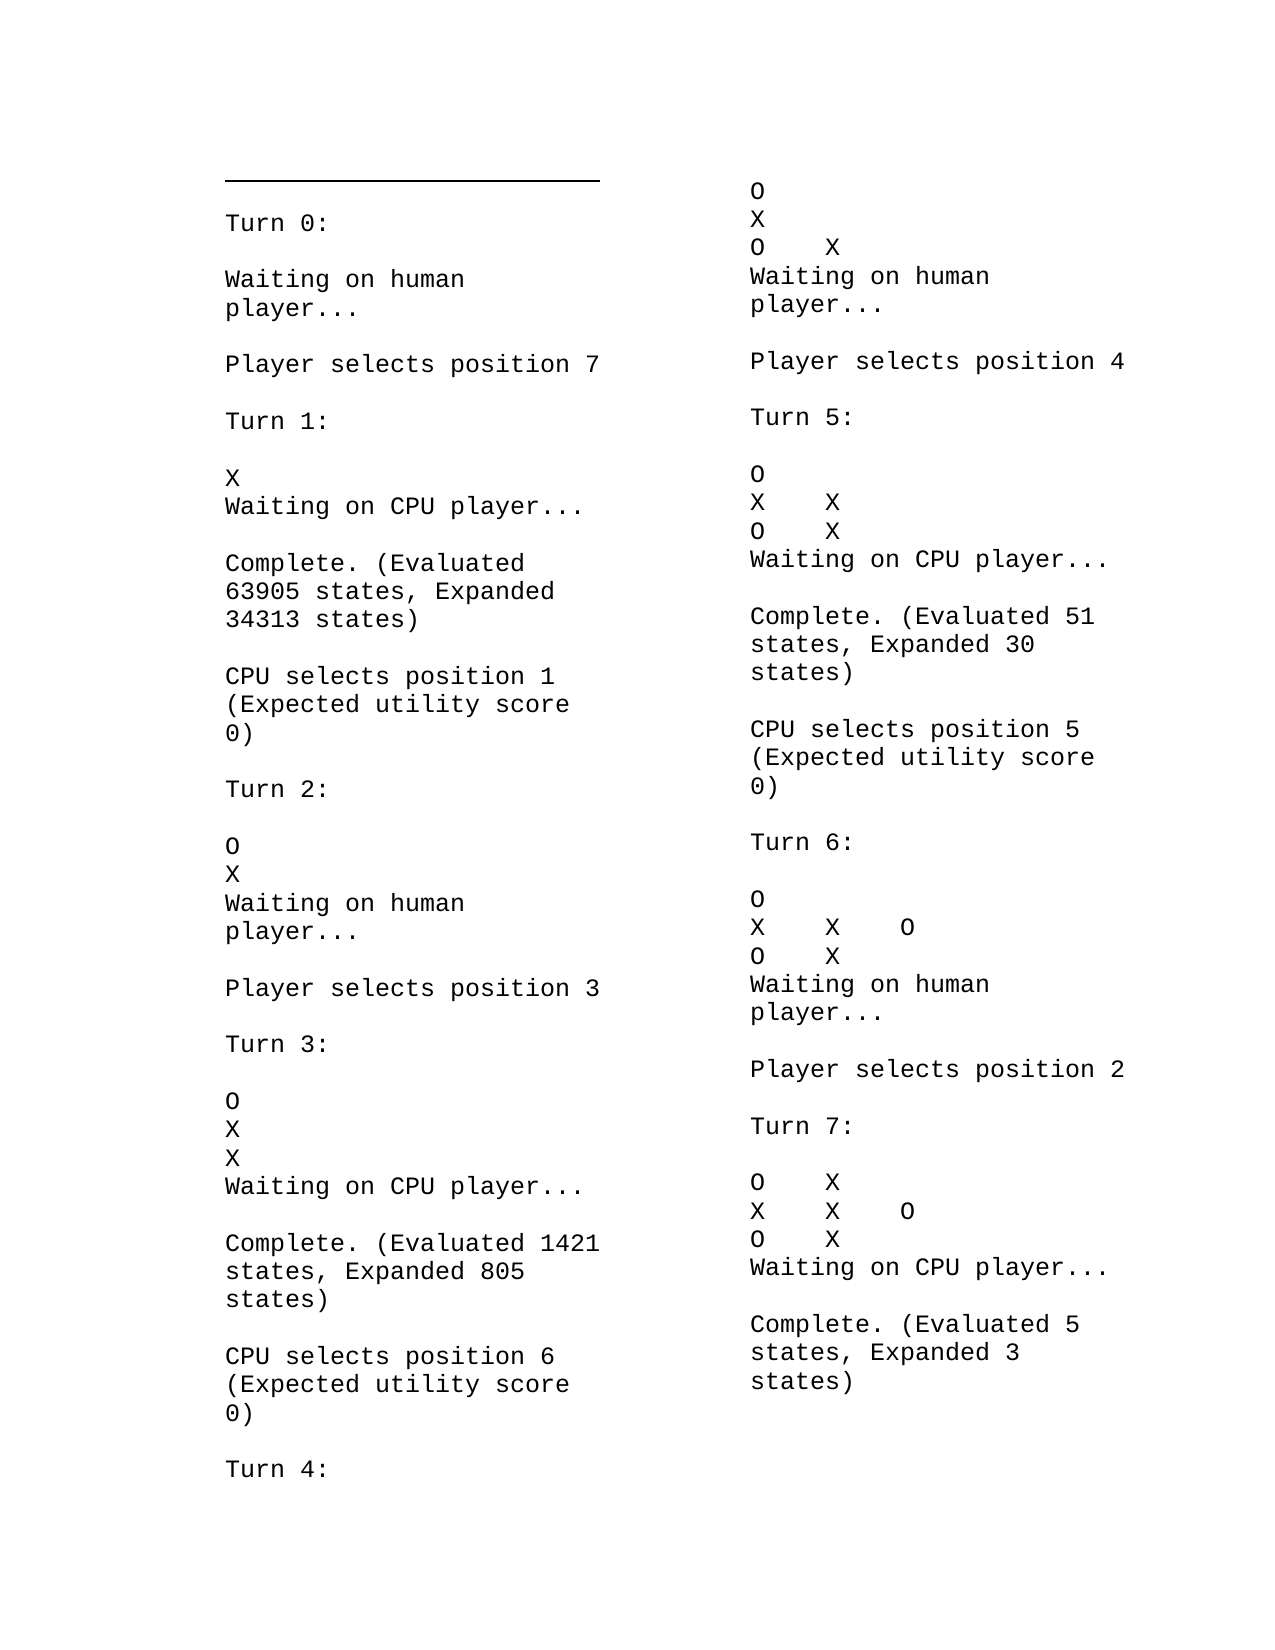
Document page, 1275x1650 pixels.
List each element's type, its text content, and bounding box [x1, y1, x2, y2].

list Turn 2: [225, 777, 600, 805]
list Turn 6: [750, 830, 1125, 858]
list Waiting on CPU player... [750, 1255, 1125, 1283]
list Turn 5: [750, 405, 1125, 433]
list O [750, 887, 1125, 915]
list Turn 1: [225, 409, 600, 437]
list O X [750, 943, 1125, 972]
list Waiting on human player... [225, 267, 600, 324]
list Player selects position 2 [750, 1057, 1125, 1085]
list CPU selects position 6 (Expected utility score 0) [225, 1344, 600, 1429]
list X [225, 862, 600, 890]
list Turn 4: [225, 1457, 600, 1485]
list X [225, 1117, 600, 1145]
list X X [750, 490, 1125, 518]
list CPU selects position 5 (Expected utility score 0) [750, 717, 1125, 802]
list Waiting on CPU player... [750, 547, 1125, 575]
list X [225, 465, 600, 494]
list X X O [750, 1198, 1125, 1227]
list O [750, 178, 1125, 207]
list Turn 0: [225, 210, 600, 239]
list Complete. (Evaluated 5 states, Expanded 3 states) [750, 1312, 1125, 1397]
list Complete. (Evaluated 51 states, Expanded 30 states) [750, 603, 1125, 688]
list Waiting on human player... [225, 890, 600, 947]
list Turn 3: [225, 1032, 600, 1060]
list Player selects position 7 [225, 352, 600, 380]
list Player selects position 4 [750, 348, 1125, 377]
list Waiting on CPU player... [225, 1174, 600, 1202]
list O [750, 462, 1125, 490]
list Waiting on CPU player... [225, 494, 600, 522]
list X X O [750, 915, 1125, 943]
list Complete. (Evaluated 1421 states, Expanded 805 states) [225, 1230, 600, 1315]
list CPU selects position 1 (Expected utility score 0) [225, 664, 600, 749]
list O X [750, 518, 1125, 547]
list O X [750, 1227, 1125, 1255]
list Player selects position 3 [225, 975, 600, 1004]
list O X [750, 1170, 1125, 1198]
list O [225, 1089, 600, 1117]
list X [225, 1145, 600, 1174]
list O X [750, 235, 1125, 263]
list Waiting on human player... [750, 972, 1125, 1028]
list O [225, 834, 600, 862]
list Waiting on human player... [750, 263, 1125, 320]
list Complete. (Evaluated 63905 states, Expanded 34313 states) [225, 550, 600, 635]
list Turn 7: [750, 1113, 1125, 1142]
list X [750, 207, 1125, 235]
